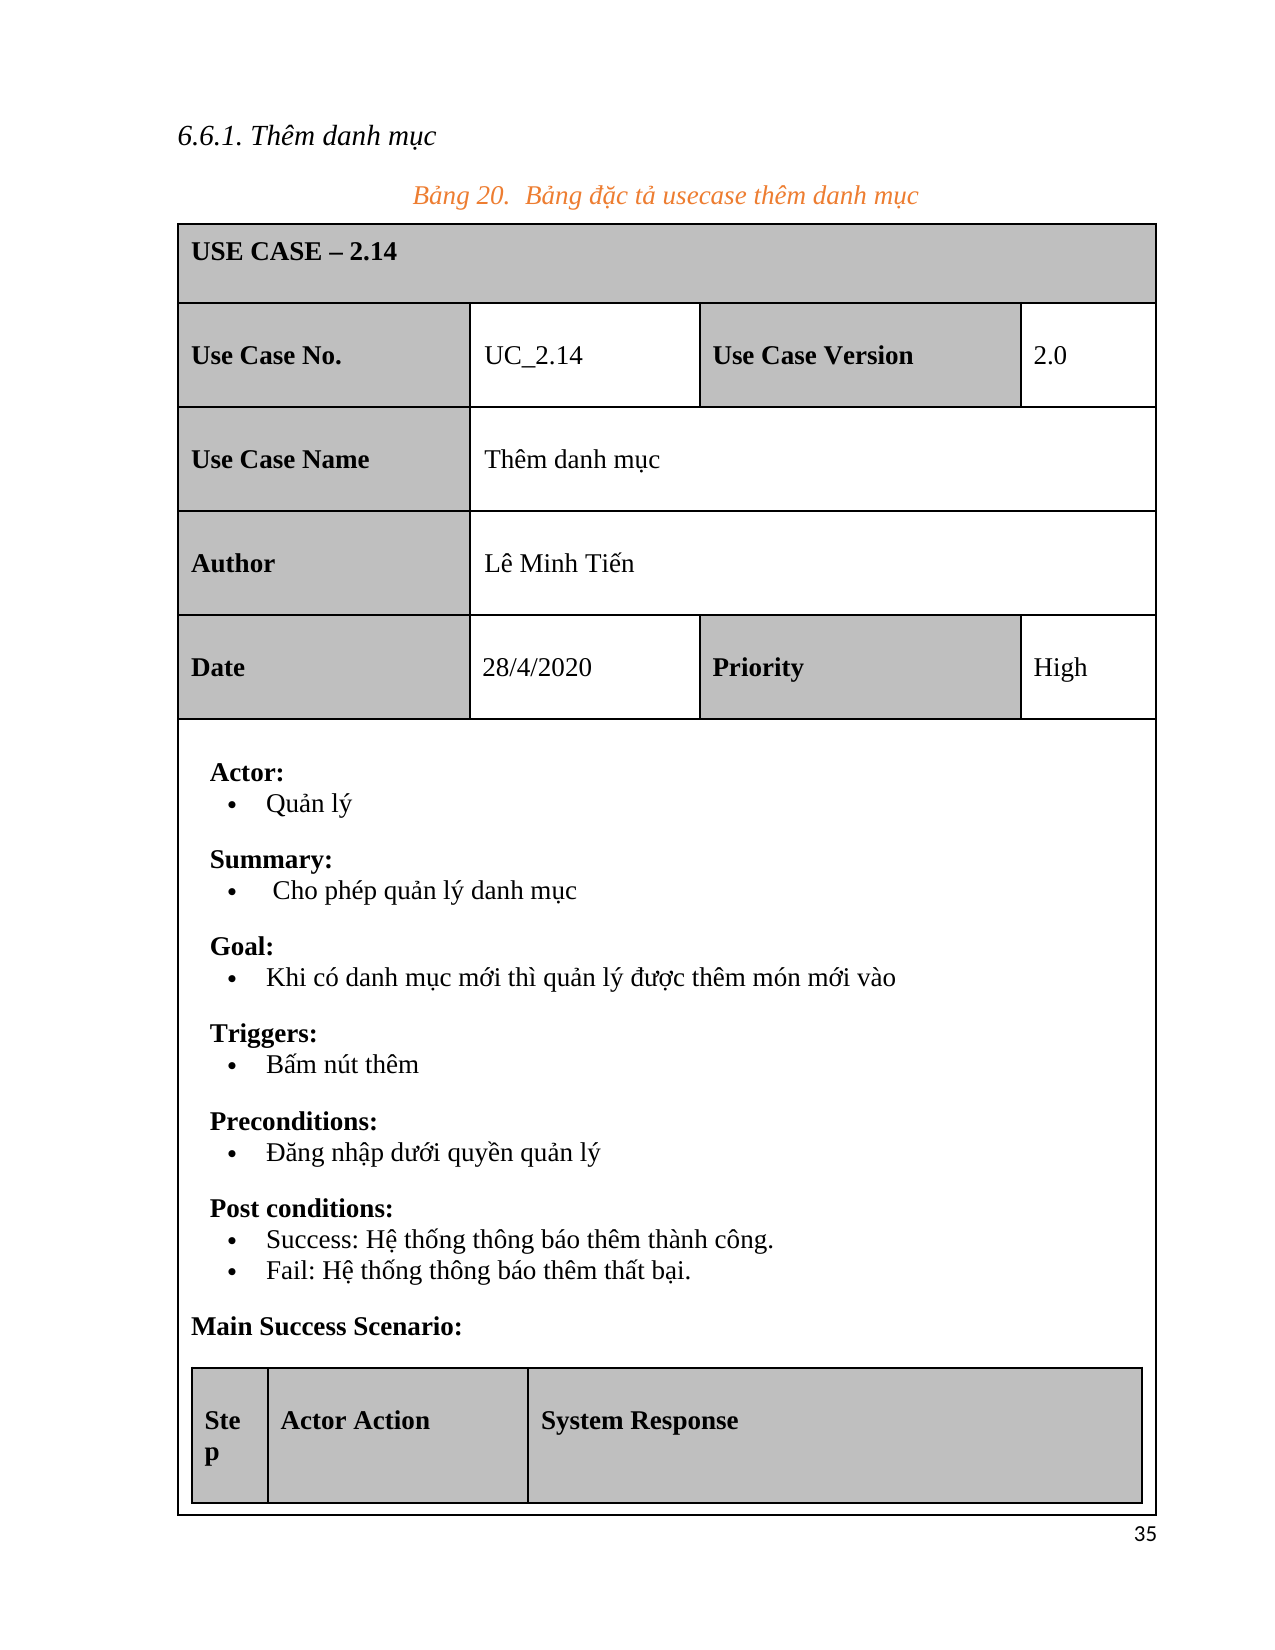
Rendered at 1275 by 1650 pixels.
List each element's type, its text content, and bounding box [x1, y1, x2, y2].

table_cell UC_2.14 [471, 304, 699, 406]
table_cell High [1022, 616, 1155, 718]
table_header USE CASE – 2.14 [179, 225, 1155, 302]
table_cell Lê Minh Tiến [471, 512, 1155, 614]
table_cell Use Case Version [701, 304, 1020, 406]
table_cell Thêm danh mục [471, 408, 1155, 510]
table_cell 2.0 [1022, 304, 1155, 406]
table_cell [179, 720, 1155, 1514]
table_cell 28/4/2020 [471, 616, 699, 718]
subtitle Bảng đặc tả usecase thêm danh mục [177, 179, 1157, 210]
table_cell Use Case No. [179, 304, 469, 406]
table_cell Date [179, 616, 469, 718]
table_cell Author [179, 512, 469, 614]
table_cell Priority [701, 616, 1020, 718]
table_cell Use Case Name [179, 408, 469, 510]
subtitle 6.6.1. Thêm danh mục [177, 118, 1157, 152]
